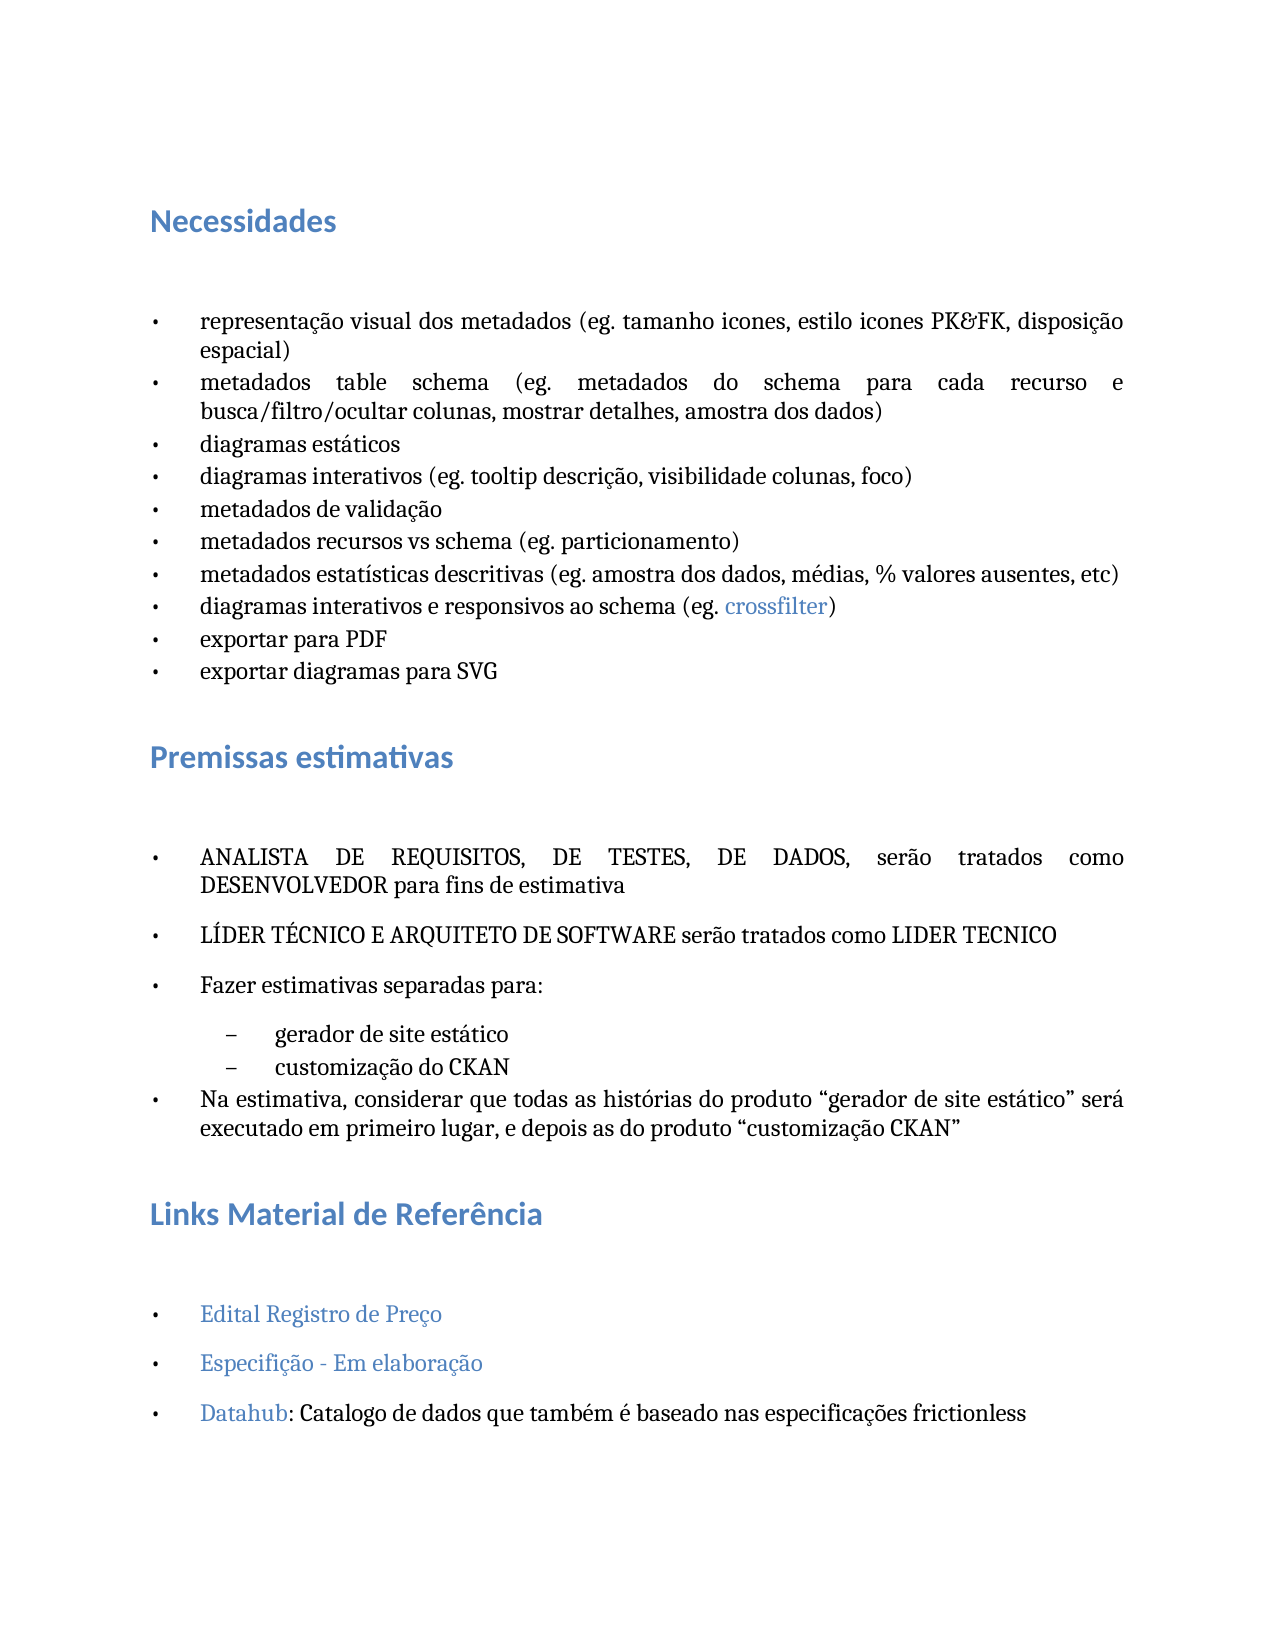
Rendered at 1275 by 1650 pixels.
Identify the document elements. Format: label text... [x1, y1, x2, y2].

list gerador de site estático [225, 1020, 1125, 1049]
list metadados estatísticas descritivas (eg. amostra dos dados, médias, % valores ausentes, etc) [150, 559, 1125, 588]
list metadados de validação [150, 494, 1125, 523]
list ANALISTA DE REQUISITOS, DE TESTES, DE DADOS, serão tratados como DESENVOLVEDOR para fins de estimativa [150, 843, 1125, 900]
subtitle Links Material de Referência [150, 1193, 1125, 1233]
list exportar para PDF [150, 624, 1125, 653]
list LÍDER TÉCNICO E ARQUITETO DE SOFTWARE serão tratados como LIDER TECNICO [150, 921, 1125, 950]
list Especifição - Em elaboração [150, 1349, 1125, 1378]
list diagramas interativos e responsivos ao schema (eg. crossfilter) [150, 592, 1125, 621]
list metadados recursos vs schema (eg. particionamento) [150, 527, 1125, 556]
list diagramas interativos (eg. tooltip descrição, visibilidade colunas, foco) [150, 462, 1125, 491]
list exportar diagramas para SVG [150, 657, 1125, 686]
list diagramas estáticos [150, 429, 1125, 458]
subtitle Premissas estimativas [150, 736, 1125, 776]
subtitle Necessidades [150, 200, 1125, 241]
list customização do CKAN [225, 1053, 1125, 1081]
list Na estimativa, considerar que todas as histórias do produto “gerador de site estático” será executado em primeiro lugar, e depois as do produto “customização CKAN” [150, 1085, 1125, 1143]
list metadados table schema (eg. metadados do schema para cada recurso e busca/filtro/ocultar colunas, mostrar detalhes, amostra dos dados) [150, 368, 1125, 426]
list Datahub: Catalogo de dados que também é baseado nas especificações frictionless [150, 1399, 1125, 1428]
list Edital Registro de Preço [150, 1300, 1125, 1328]
list representação visual dos metadados (eg. tamanho icones, estilo icones PK&FK, disposição espacial) [150, 307, 1125, 364]
list Fazer estimativas separadas para: [150, 971, 1125, 999]
